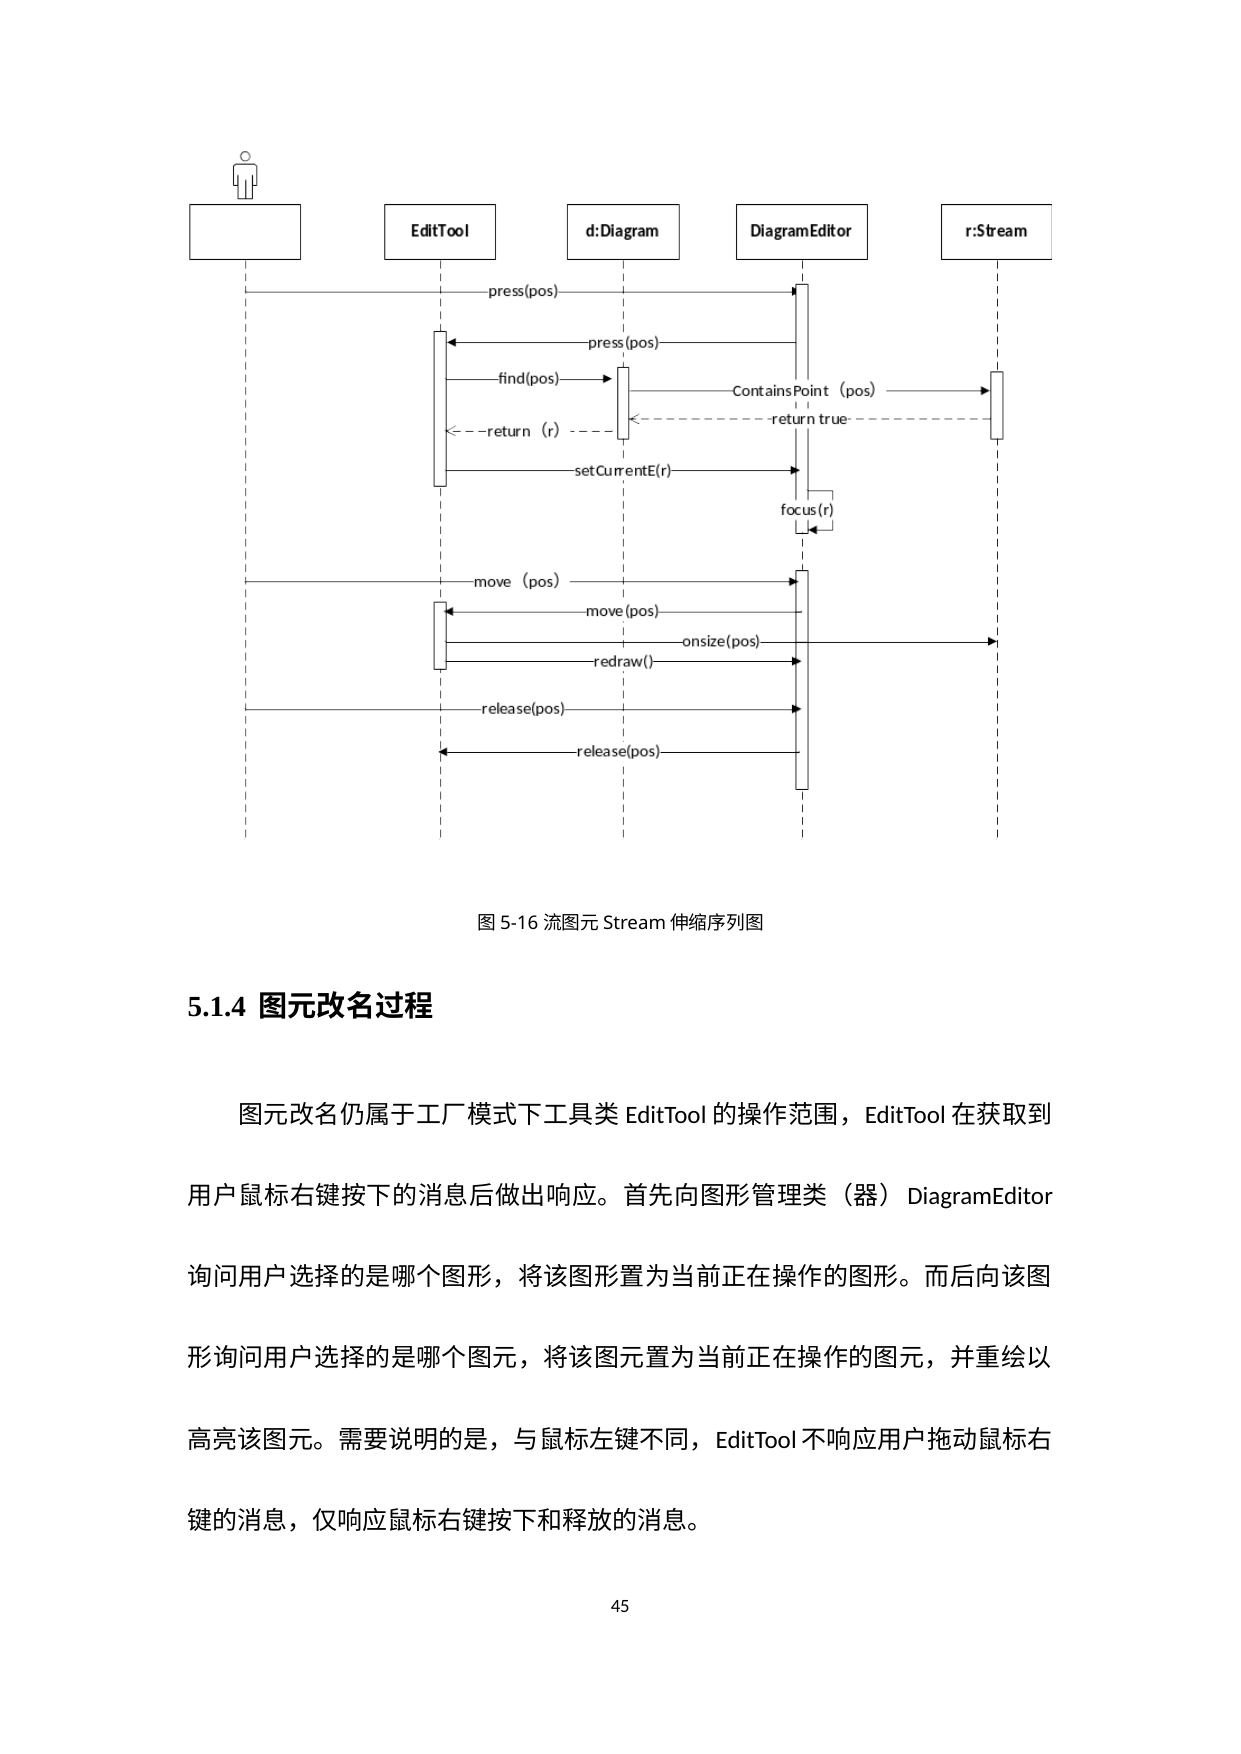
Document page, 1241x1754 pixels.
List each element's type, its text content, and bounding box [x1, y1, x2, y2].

text 图元改名仍属于工厂模式下工具类EditTool的操作范围，EditTool在获取到用户鼠标右键按下的消息后做出响应。首先向图形管理类（器）DiagramEditor询问用户选择的是哪个图形，将该图形置为当前正在操作的图形。而后向该图形询问用户选择的是哪个图元，将该图元置为当前正在操作的图元，并重绘以高亮该图元。需要说明的是，与鼠标左键不同，EditTool不响应用户拖动鼠标右键的消息，仅响应鼠标右键按下和释放的消息。 [187, 1080, 1053, 1551]
subtitle 图元改名过程 [187, 971, 1053, 1036]
